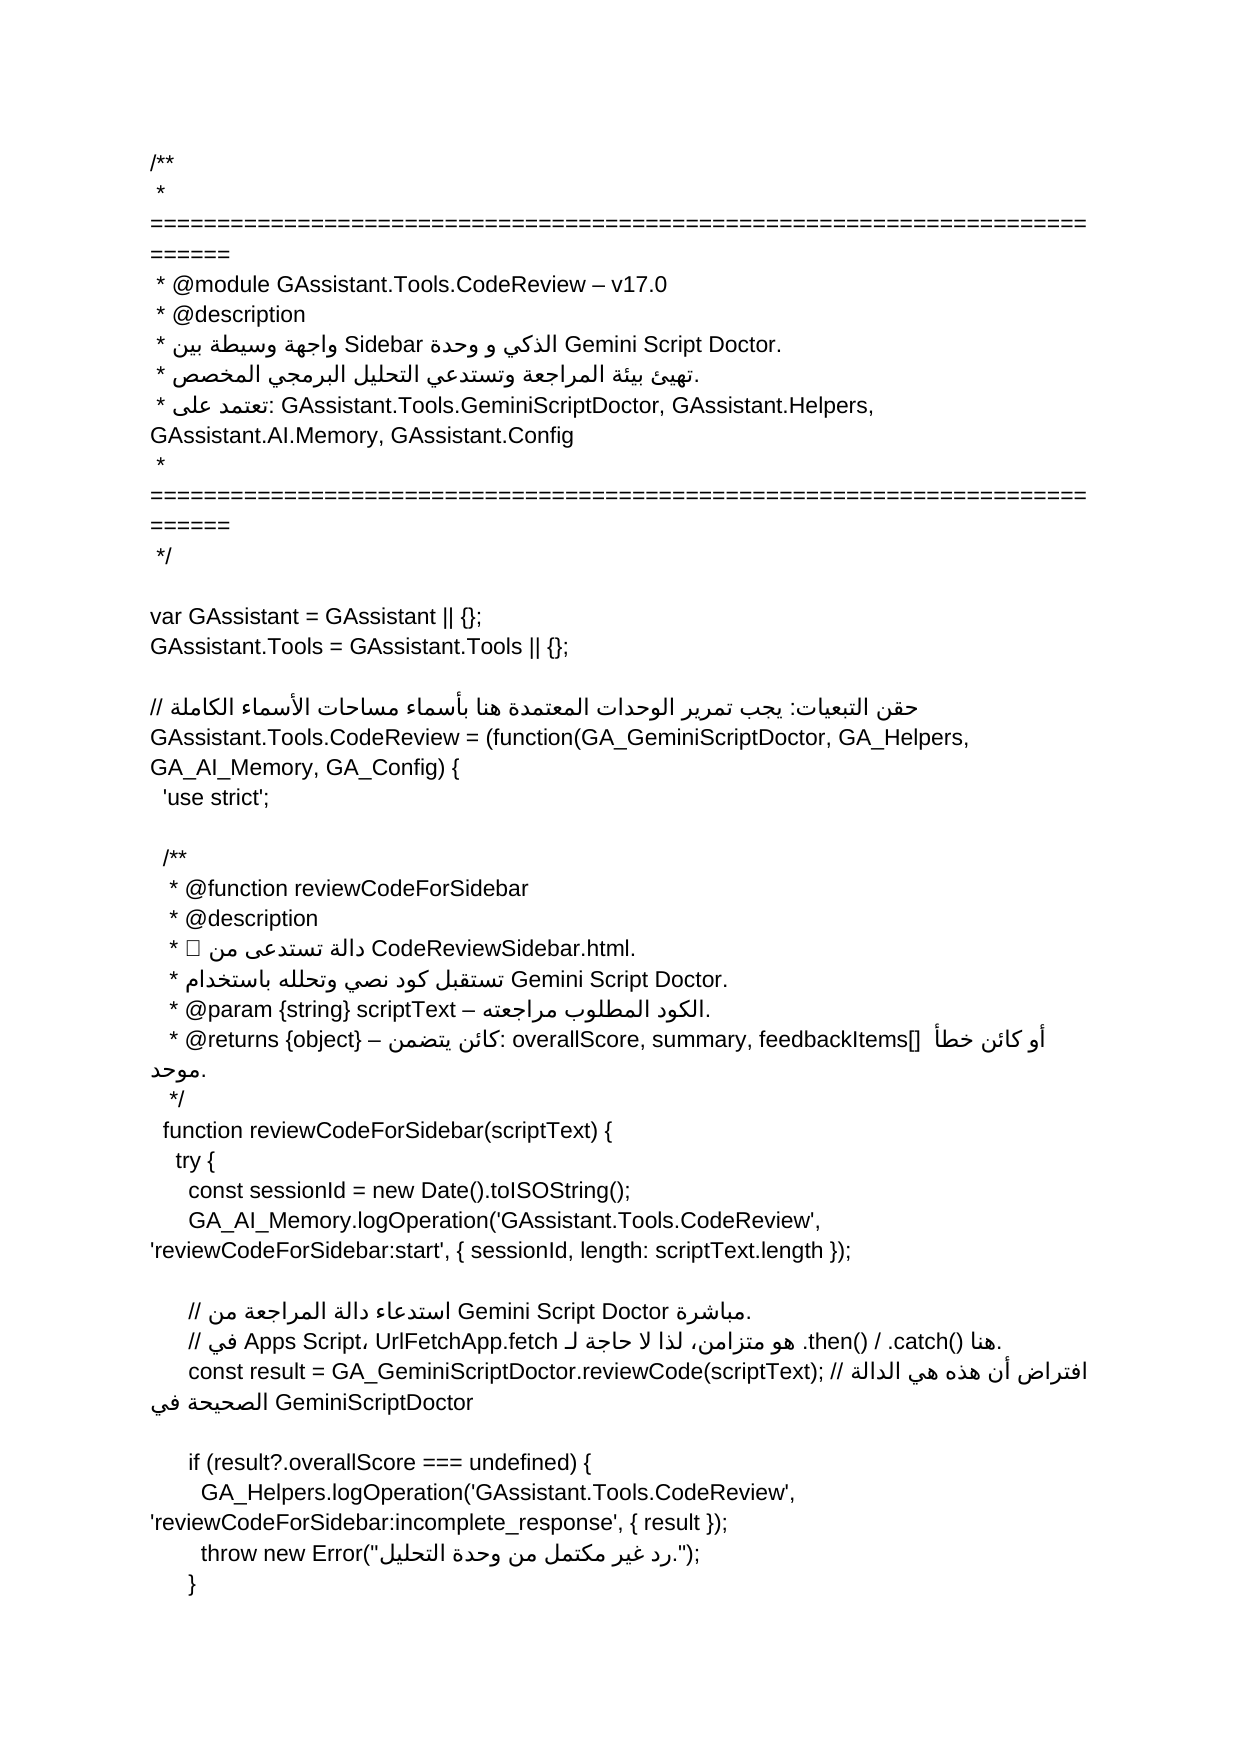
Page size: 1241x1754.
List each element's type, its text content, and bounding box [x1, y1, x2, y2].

text */ [150, 543, 1090, 569]
text /** [150, 845, 1090, 871]
text * تستقبل كود نصي وتحلله باستخدام Gemini Script Doctor. [150, 966, 1090, 992]
text GAssistant.Tools.CodeReview = (function(GA_GeminiScriptDoctor, GA_Helpers, GA_AI_Memory, GA_Config) { [150, 724, 1090, 781]
text } [150, 1570, 1090, 1596]
text GA_AI_Memory.logOperation('GAssistant.Tools.CodeReview', 'reviewCodeForSidebar:start', { sessionId, length: scriptText.length }); [150, 1207, 1090, 1264]
text function reviewCodeForSidebar(scriptText) { [150, 1117, 1090, 1143]
text var GAssistant = GAssistant || {}; [150, 603, 1090, 629]
text * @description [150, 905, 1090, 932]
text const sessionId = new Date().toISOString(); [150, 1177, 1090, 1203]
text * تهيئ بيئة المراجعة وتستدعي التحليل البرمجي المخصص. [150, 361, 1090, 388]
text */ [150, 1086, 1090, 1113]
text throw new Error("رد غير مكتمل من وحدة التحليل."); [150, 1539, 1090, 1566]
text 'use strict'; [150, 784, 1090, 811]
text const result = GA_GeminiScriptDoctor.reviewCode(scriptText); // افتراض أن هذه هي الدالة الصحيحة في GeminiScriptDoctor [150, 1358, 1090, 1415]
text GAssistant.Tools = GAssistant.Tools || {}; [150, 633, 1090, 660]
text * تعتمد على: GAssistant.Tools.GeminiScriptDoctor, GAssistant.Helpers, GAssistant.AI.Memory, GAssistant.Config [150, 392, 1090, 448]
text try { [150, 1147, 1090, 1173]
text // في Apps Script، UrlFetchApp.fetch هو متزامن، لذا لا حاجة لـ .then() / .catch() هنا. [150, 1328, 1090, 1354]
text * @returns {object} – كائن يتضمن: overallScore, summary, feedbackItems[] أو كائن خطأ موحد. [150, 1026, 1090, 1083]
text /** [150, 150, 1090, 176]
text * @function reviewCodeForSidebar [150, 875, 1090, 901]
text * @module GAssistant.Tools.CodeReview – v17.0 [150, 271, 1090, 297]
text * @description [150, 301, 1090, 327]
text * ============================================================================ [150, 452, 1090, 539]
text // استدعاء دالة المراجعة من Gemini Script Doctor مباشرة. [150, 1298, 1090, 1324]
text * 🎯 دالة تستدعى من CodeReviewSidebar.html. [150, 935, 1090, 962]
text // حقن التبعيات: يجب تمرير الوحدات المعتمدة هنا بأسماء مساحات الأسماء الكاملة [150, 694, 1090, 720]
text * ============================================================================ [150, 180, 1090, 267]
text GA_Helpers.logOperation('GAssistant.Tools.CodeReview', 'reviewCodeForSidebar:incomplete_response', { result }); [150, 1479, 1090, 1536]
text * واجهة وسيطة بين Sidebar الذكي و وحدة Gemini Script Doctor. [150, 331, 1090, 358]
text * @param {string} scriptText – الكود المطلوب مراجعته. [150, 996, 1090, 1022]
text if (result?.overallScore === undefined) { [150, 1449, 1090, 1475]
